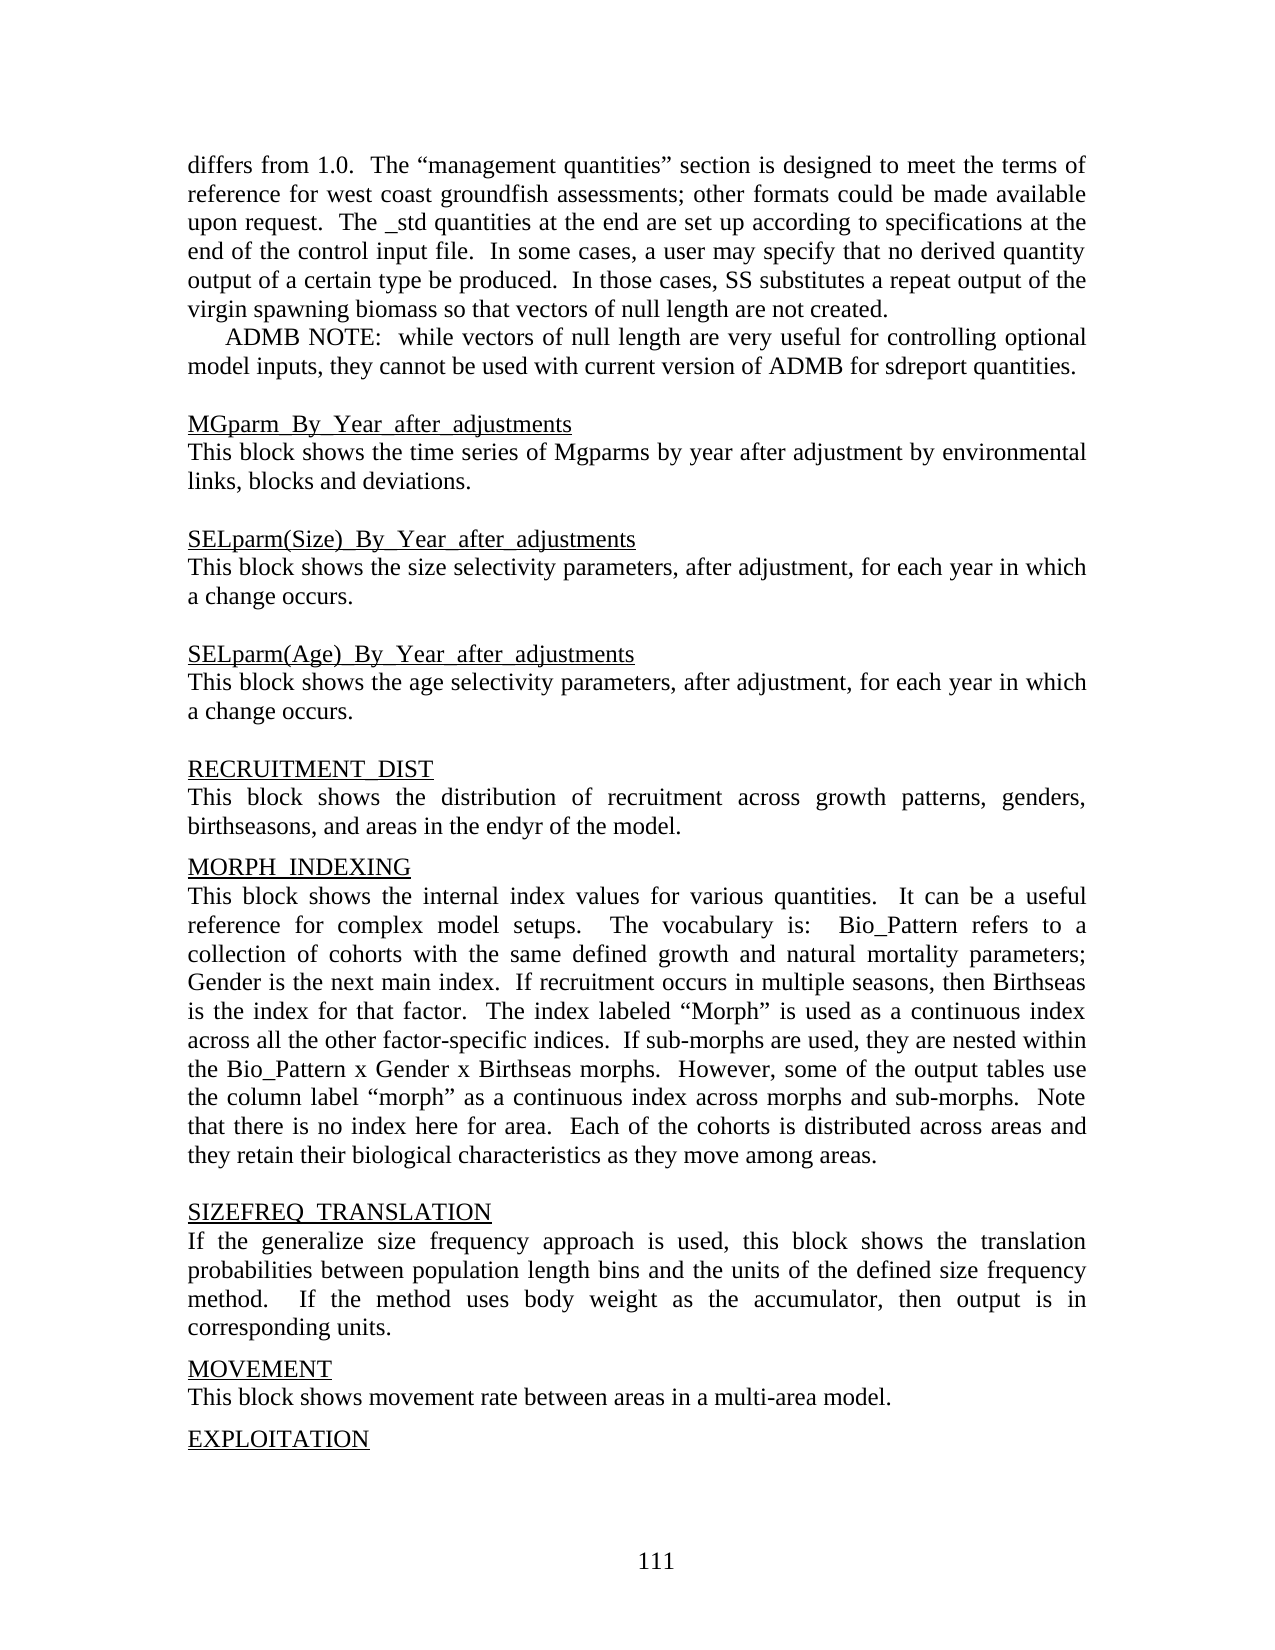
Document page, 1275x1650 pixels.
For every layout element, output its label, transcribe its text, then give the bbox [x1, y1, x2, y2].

text SIZEFREQ_TRANSLATION [187, 1197, 1087, 1226]
text This block shows the internal index values for various quantities. It can be a useful reference for complex model setups. The vocabulary is: Bio_Pattern refers to a collection of cohorts with the same defined growth and natural mortality parameters; Gender is the next main index. If recruitment occurs in multiple seasons, then Birthseas is the index for that factor. The index labeled “Morph” is used as a continuous index across all the other factor-specific indices. If sub-morphs are used, they are nested within the Bio_Pattern x Gender x Birthseas morphs. However, some of the output tables use the column label “morph” as a continuous index across morphs and sub-morphs. Note that there is no index here for area. Each of the cohorts is distributed across areas and they retain their biological characteristics as they move among areas. [187, 881, 1087, 1169]
text SELparm(Size)_By_Year_after_adjustments [187, 524, 1087, 552]
text If the generalize size frequency approach is used, this block shows the translation probabilities between population length bins and the units of the defined size frequency method. If the method uses body weight as the accumulator, then output is in corresponding units. [187, 1226, 1087, 1341]
text RECRUITMENT_DIST [187, 754, 1087, 782]
text MGparm_By_Year_after_adjustments [187, 409, 1087, 437]
text MORPH_INDEXING [187, 852, 1087, 881]
text MOVEMENT [187, 1354, 1087, 1382]
text This block shows the time series of Mgparms by year after adjustment by environmental links, blocks and deviations. [187, 437, 1087, 495]
text This block shows movement rate between areas in a multi-area model. [187, 1382, 1087, 1411]
text ADMB NOTE: while vectors of null length are very useful for controlling optional model inputs, they cannot be used with current version of ADMB for sdreport quantities. [187, 322, 1087, 380]
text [187, 150, 1087, 322]
text This block shows the age selectivity parameters, after adjustment, for each year in which a change occurs. [187, 667, 1087, 725]
text SELparm(Age)_By_Year_after_adjustments [187, 639, 1087, 667]
text This block shows the distribution of recruitment across growth patterns, genders, birthseasons, and areas in the endyr of the model. [187, 782, 1087, 840]
text EXPLOITATION [187, 1424, 1087, 1452]
text This block shows the size selectivity parameters, after adjustment, for each year in which a change occurs. [187, 552, 1087, 610]
